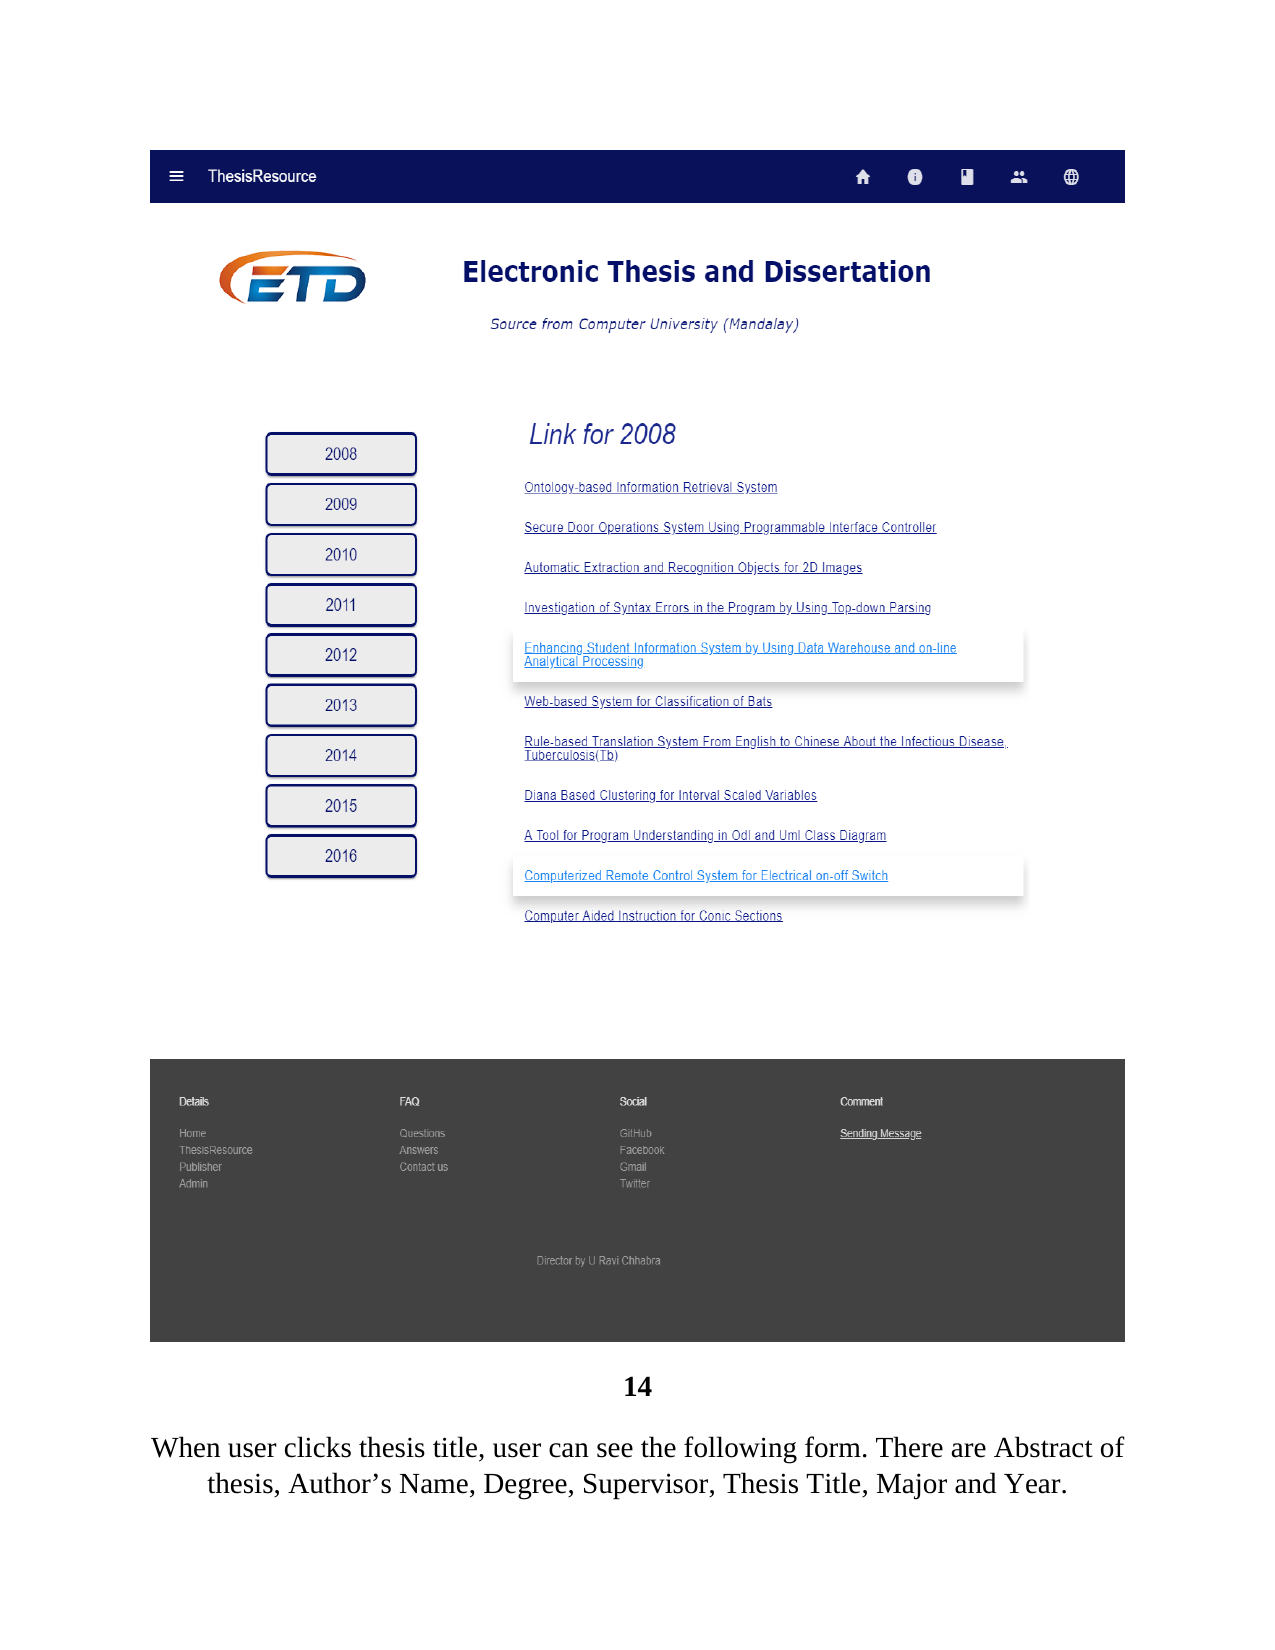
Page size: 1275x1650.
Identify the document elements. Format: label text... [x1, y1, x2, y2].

text When user clicks thesis title, user can see the following form. There are Abstract of thesis, Author’s Name, Degree, Supervisor, Thesis Title, Major and Year. [150, 1430, 1125, 1500]
picture [150, 150, 1125, 1342]
text 14 [150, 1369, 1125, 1402]
